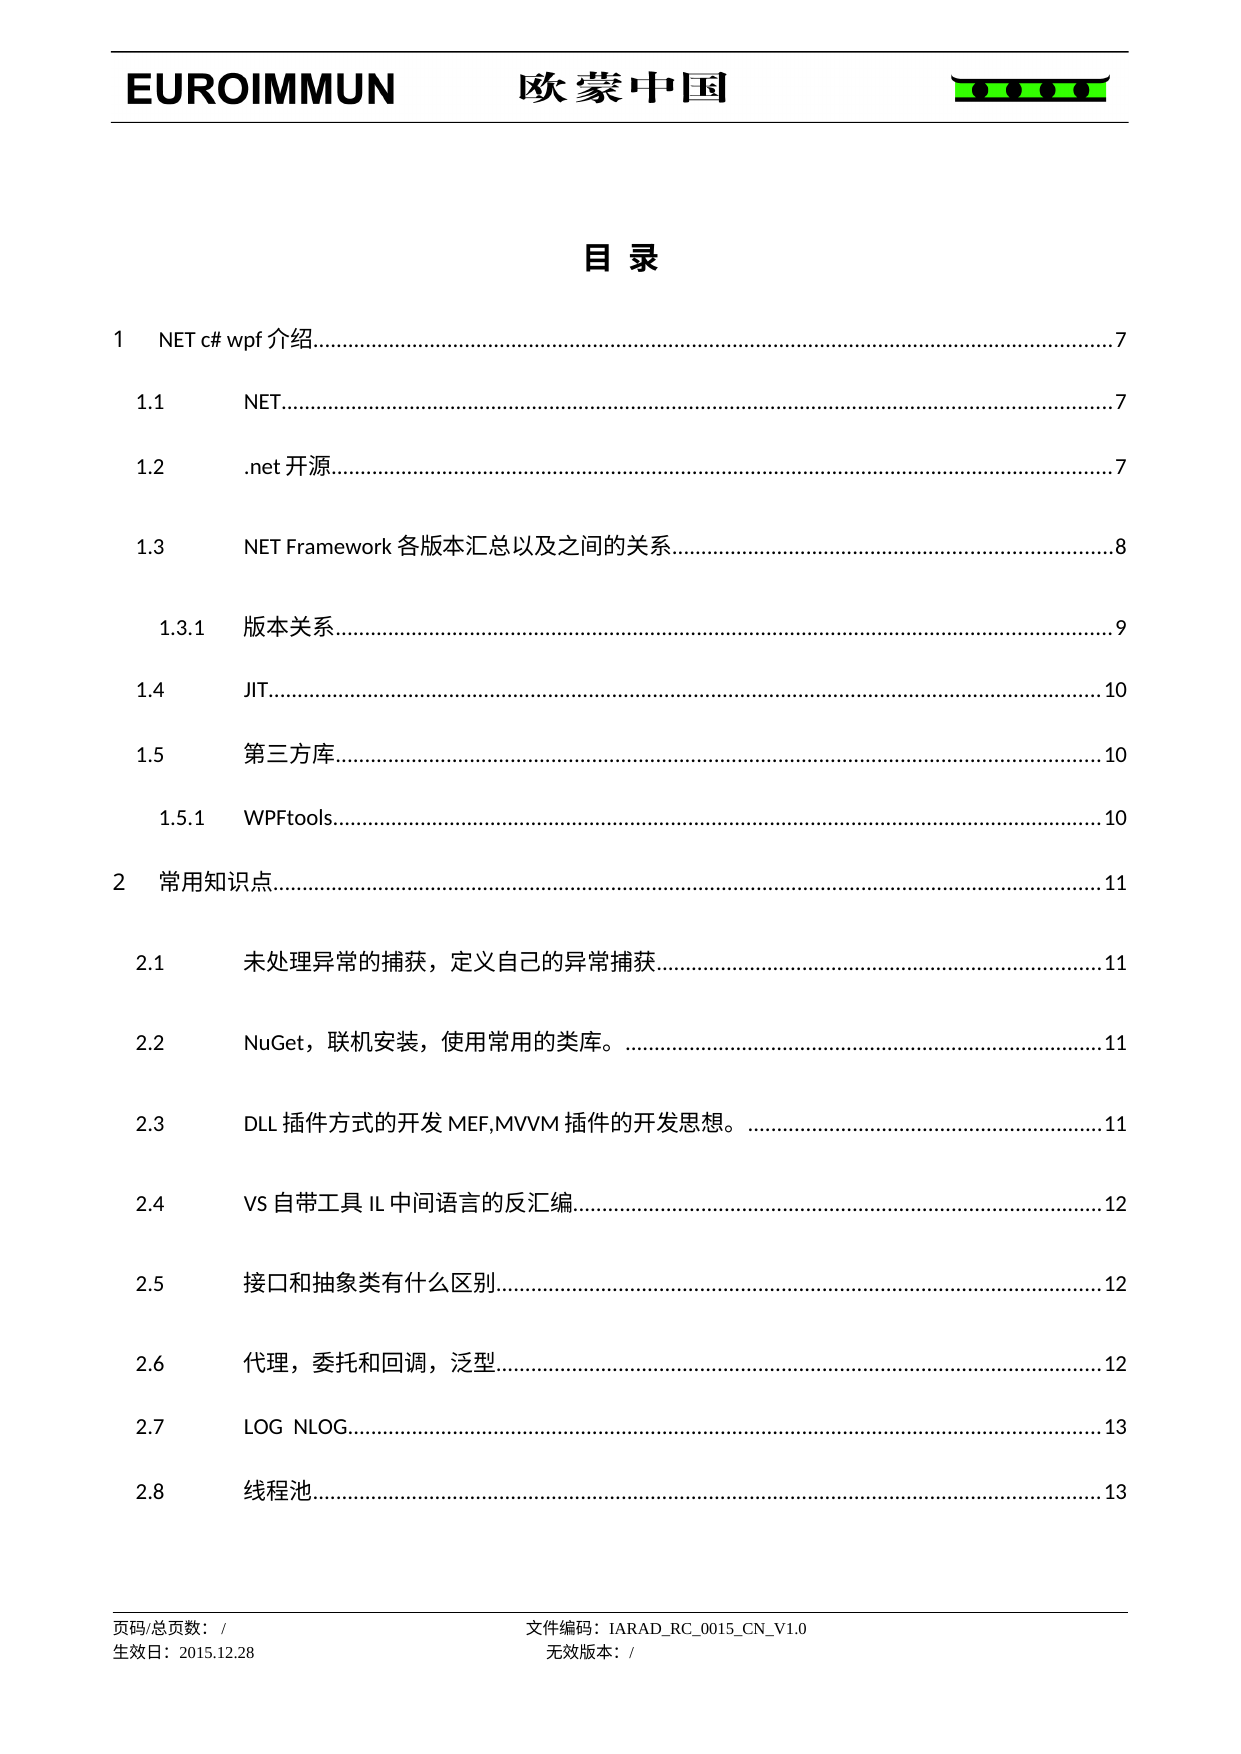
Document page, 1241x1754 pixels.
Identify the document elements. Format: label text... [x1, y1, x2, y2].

text 2.8 线程池 13 [135, 1457, 1128, 1522]
text 2.6 代理，委托和回调，泛型 12 [135, 1329, 1128, 1394]
text 1.3 NET Framework各版本汇总以及之间的关系 8 [135, 512, 1128, 577]
text 目 录 [112, 223, 1128, 288]
text 1.5 第三方库 10 [135, 720, 1128, 785]
text 2 常用知识点 11 [112, 847, 1128, 912]
picture [110, 51, 1129, 123]
text 1.4 JIT 10 [135, 673, 1128, 706]
text 1.3.1 版本关系 9 [158, 593, 1128, 658]
text 1.2 .net开源 7 [135, 432, 1128, 497]
text 1.1 NET 7 [135, 385, 1128, 417]
text 1.5.1 WPFtools 10 [158, 800, 1128, 833]
text 2.7 LOG NLOG 13 [135, 1410, 1128, 1442]
text 1 NET c# wpf介绍 7 [112, 304, 1128, 369]
text 2.5 接口和抽象类有什么区别 12 [135, 1249, 1128, 1314]
text 2.4 VS自带工具 IL 中间语言的反汇编 12 [135, 1169, 1128, 1234]
text 2.2 NuGet，联机安装，使用常用的类库。 11 [135, 1008, 1128, 1073]
text 2.3 DLL 插件方式的开发MEF,MVVM插件的开发思想。 11 [135, 1088, 1128, 1153]
text 2.1 未处理异常的捕获，定义自己的异常捕获 11 [135, 928, 1128, 993]
